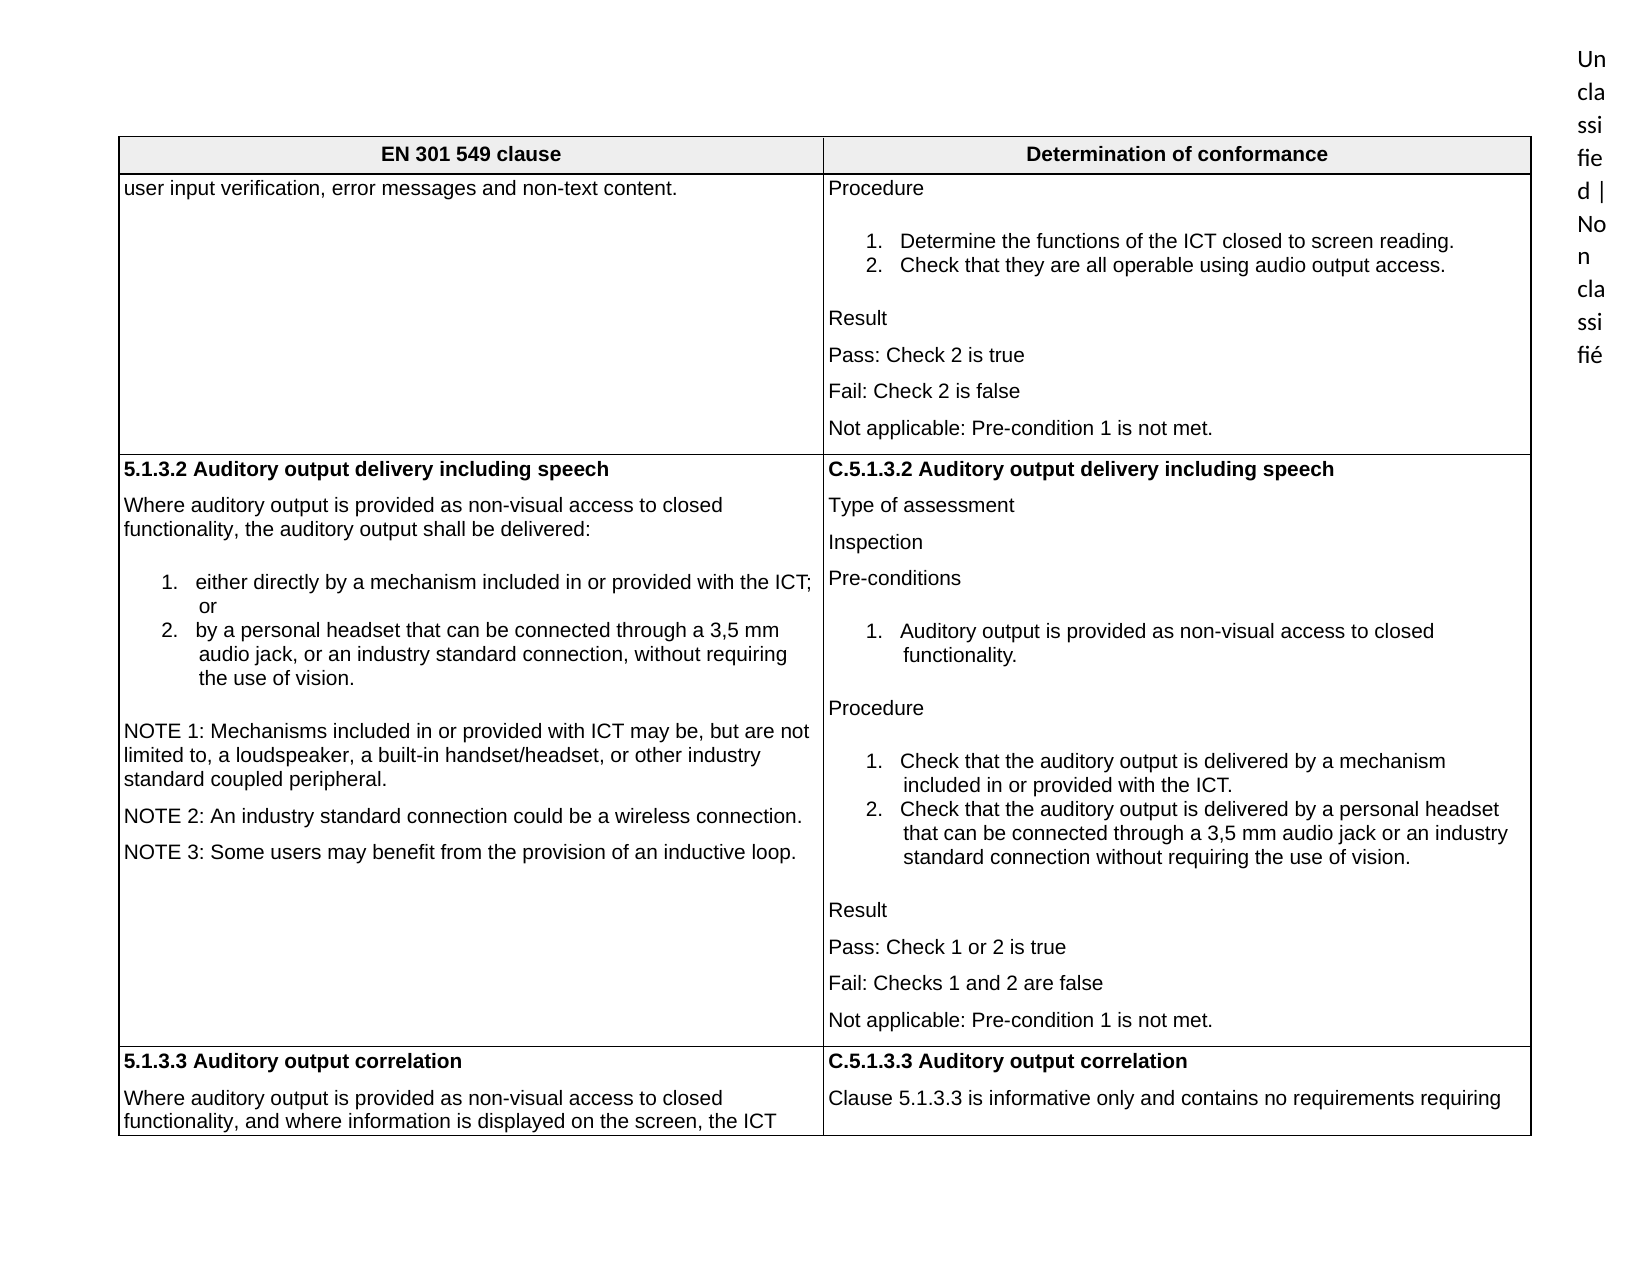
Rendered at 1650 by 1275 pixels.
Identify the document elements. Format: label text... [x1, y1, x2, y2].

table_header EN 301 549 clause [120, 137, 823, 173]
table_cell C.5.1.3.3 Auditory output correlation Clause 5.1.3.3 is informative only and contains no requirements requiring test. [824, 1047, 1530, 1135]
table_cell C.5.1.3.2 Auditory output delivery including speech Type of assessment Inspection Pre-conditions Auditory output is provided as non-visual access to closed functionality. Procedure Check that the auditory output is delivered by a mechanism included in or provided with the ICT. Check that the auditory output is delivered by a personal headset that can be connected through a 3,5 mm audio jack or an industry standard connection without requiring the use of vision. Result Pass: Check 1 or 2 is true Fail: Checks 1 and 2 are false Not applicable: Pre-condition 1 is not met. [824, 455, 1530, 1046]
table_cell 5.1.3.2 Auditory output delivery including speech Where auditory output is provided as non-visual access to closed functionality, the auditory output shall be delivered: either directly by a mechanism included in or provided with the ICT; or by a personal headset that can be connected through a 3,5 mm audio jack, or an industry standard connection, without requiring the use of vision. NOTE 1: Mechanisms included in or provided with ICT may be, but are not limited to, a loudspeaker, a built-in handset/headset, or other industry standard coupled peripheral. NOTE 2: An industry standard connection could be a wireless connection. NOTE 3: Some users may benefit from the provision of an inductive loop. [120, 455, 823, 1046]
table_header Determination of conformance [824, 137, 1530, 173]
